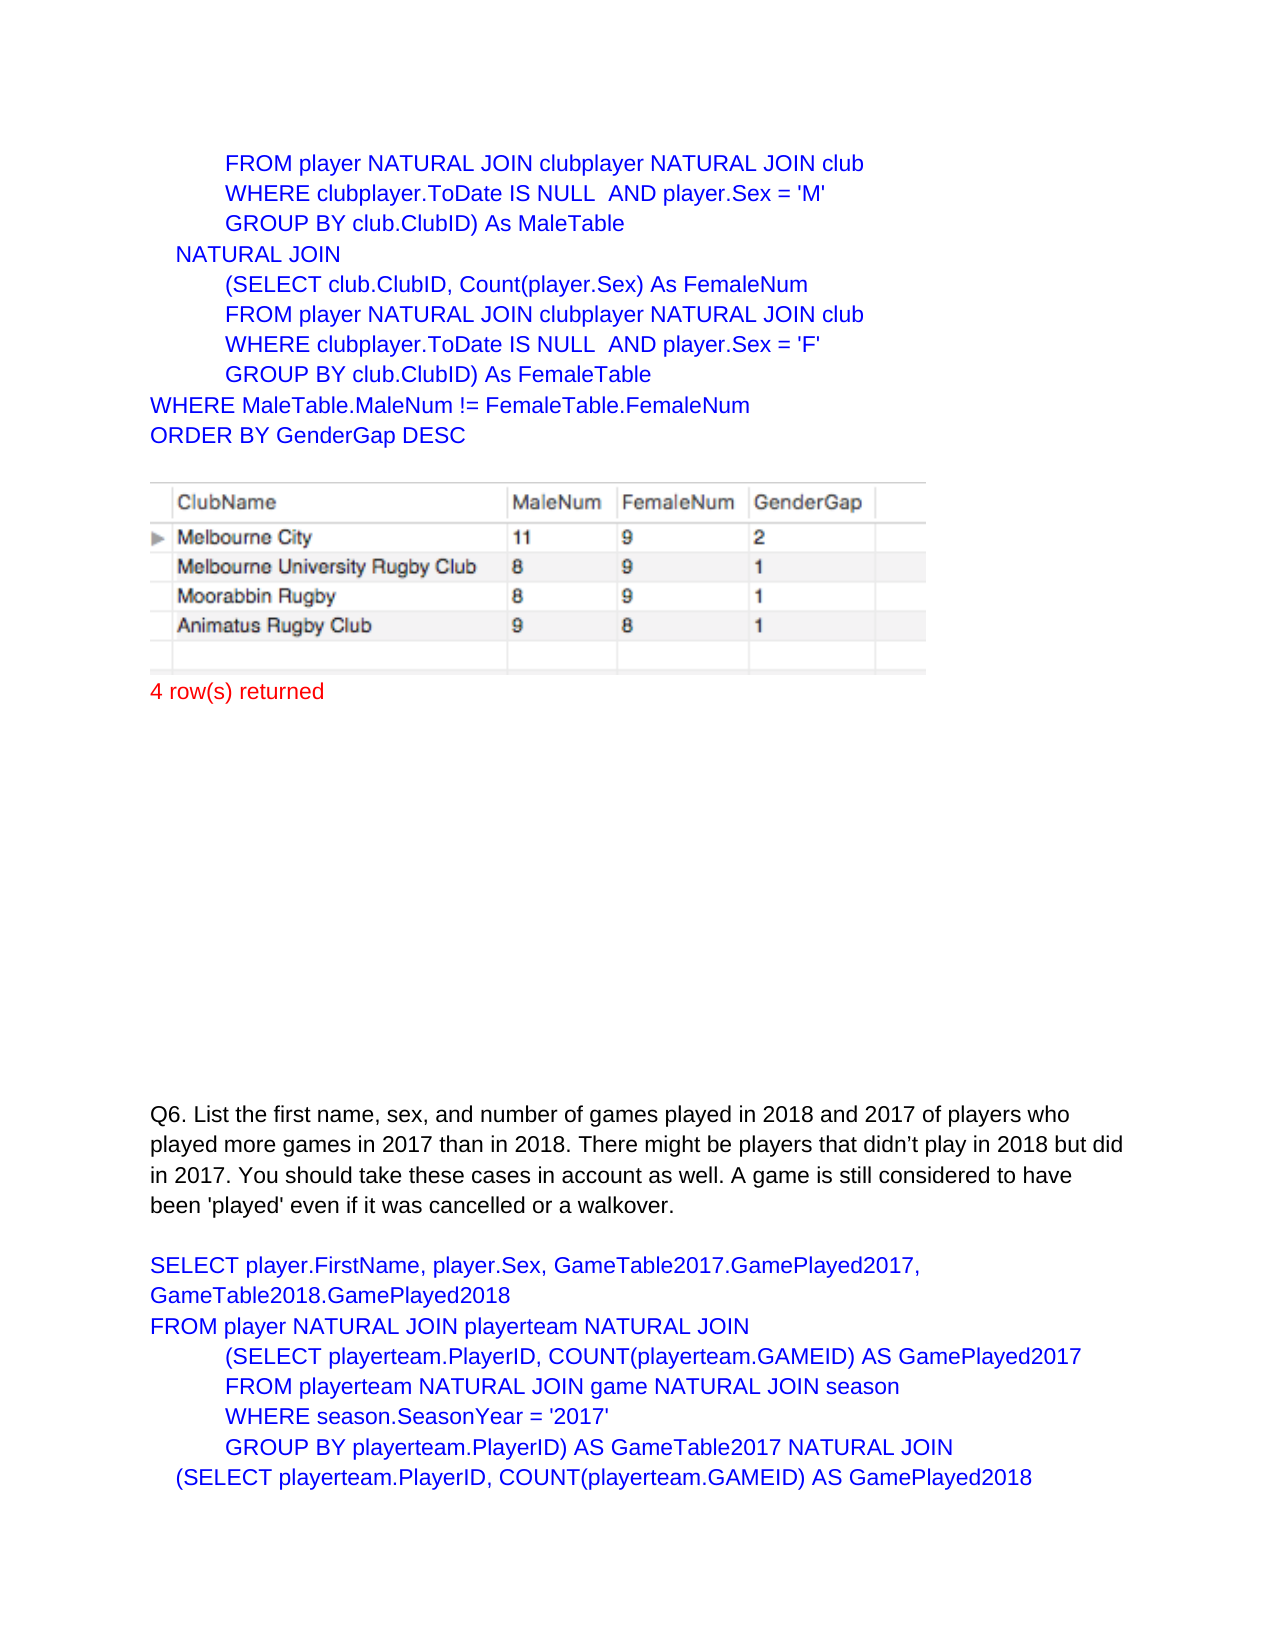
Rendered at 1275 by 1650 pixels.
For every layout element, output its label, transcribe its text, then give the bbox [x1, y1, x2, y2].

text FROM player NATURAL JOIN playerteam NATURAL JOIN [150, 1313, 1125, 1339]
text WHERE season.SeasonYear = '2017' [150, 1403, 1125, 1429]
text NATURAL JOIN [150, 241, 1125, 267]
text 4 row(s) returned [150, 678, 1125, 704]
text FROM player NATURAL JOIN clubplayer NATURAL JOIN club [150, 150, 1125, 176]
text GROUP BY club.ClubID) As MaleTable [150, 210, 1125, 237]
text WHERE clubplayer.ToDate IS NULL AND player.Sex = 'F' [150, 331, 1125, 358]
text Q6. List the first name, sex, and number of games played in 2018 and 2017 of players who played more games in 2017 than in 2018. There might be players that didn’t play in 2018 but did in 2017. You should take these cases in account as well. A game is still considered to have been 'played' even if it was cancelled or a walkover. [150, 1101, 1125, 1218]
picture [150, 482, 926, 675]
text WHERE MaleTable.MaleNum != FemaleTable.FemaleNum [150, 392, 1125, 418]
text GROUP BY playerteam.PlayerID) AS GameTable2017 NATURAL JOIN [150, 1433, 1125, 1460]
text (SELECT playerteam.PlayerID, COUNT(playerteam.GAMEID) AS GamePlayed2017 [150, 1343, 1125, 1369]
text GROUP BY club.ClubID) As FemaleTable [150, 361, 1125, 388]
text FROM playerteam NATURAL JOIN game NATURAL JOIN season [150, 1373, 1125, 1399]
text FROM player NATURAL JOIN clubplayer NATURAL JOIN club [150, 301, 1125, 327]
text SELECT player.FirstName, player.Sex, GameTable2017.GamePlayed2017, GameTable2018.GamePlayed2018 [150, 1252, 1125, 1309]
text (SELECT playerteam.PlayerID, COUNT(playerteam.GAMEID) AS GamePlayed2018 [150, 1464, 1125, 1490]
text ORDER BY GenderGap DESC [150, 422, 1125, 448]
text WHERE clubplayer.ToDate IS NULL AND player.Sex = 'M' [150, 180, 1125, 207]
text (SELECT club.ClubID, Count(player.Sex) As FemaleNum [150, 271, 1125, 297]
